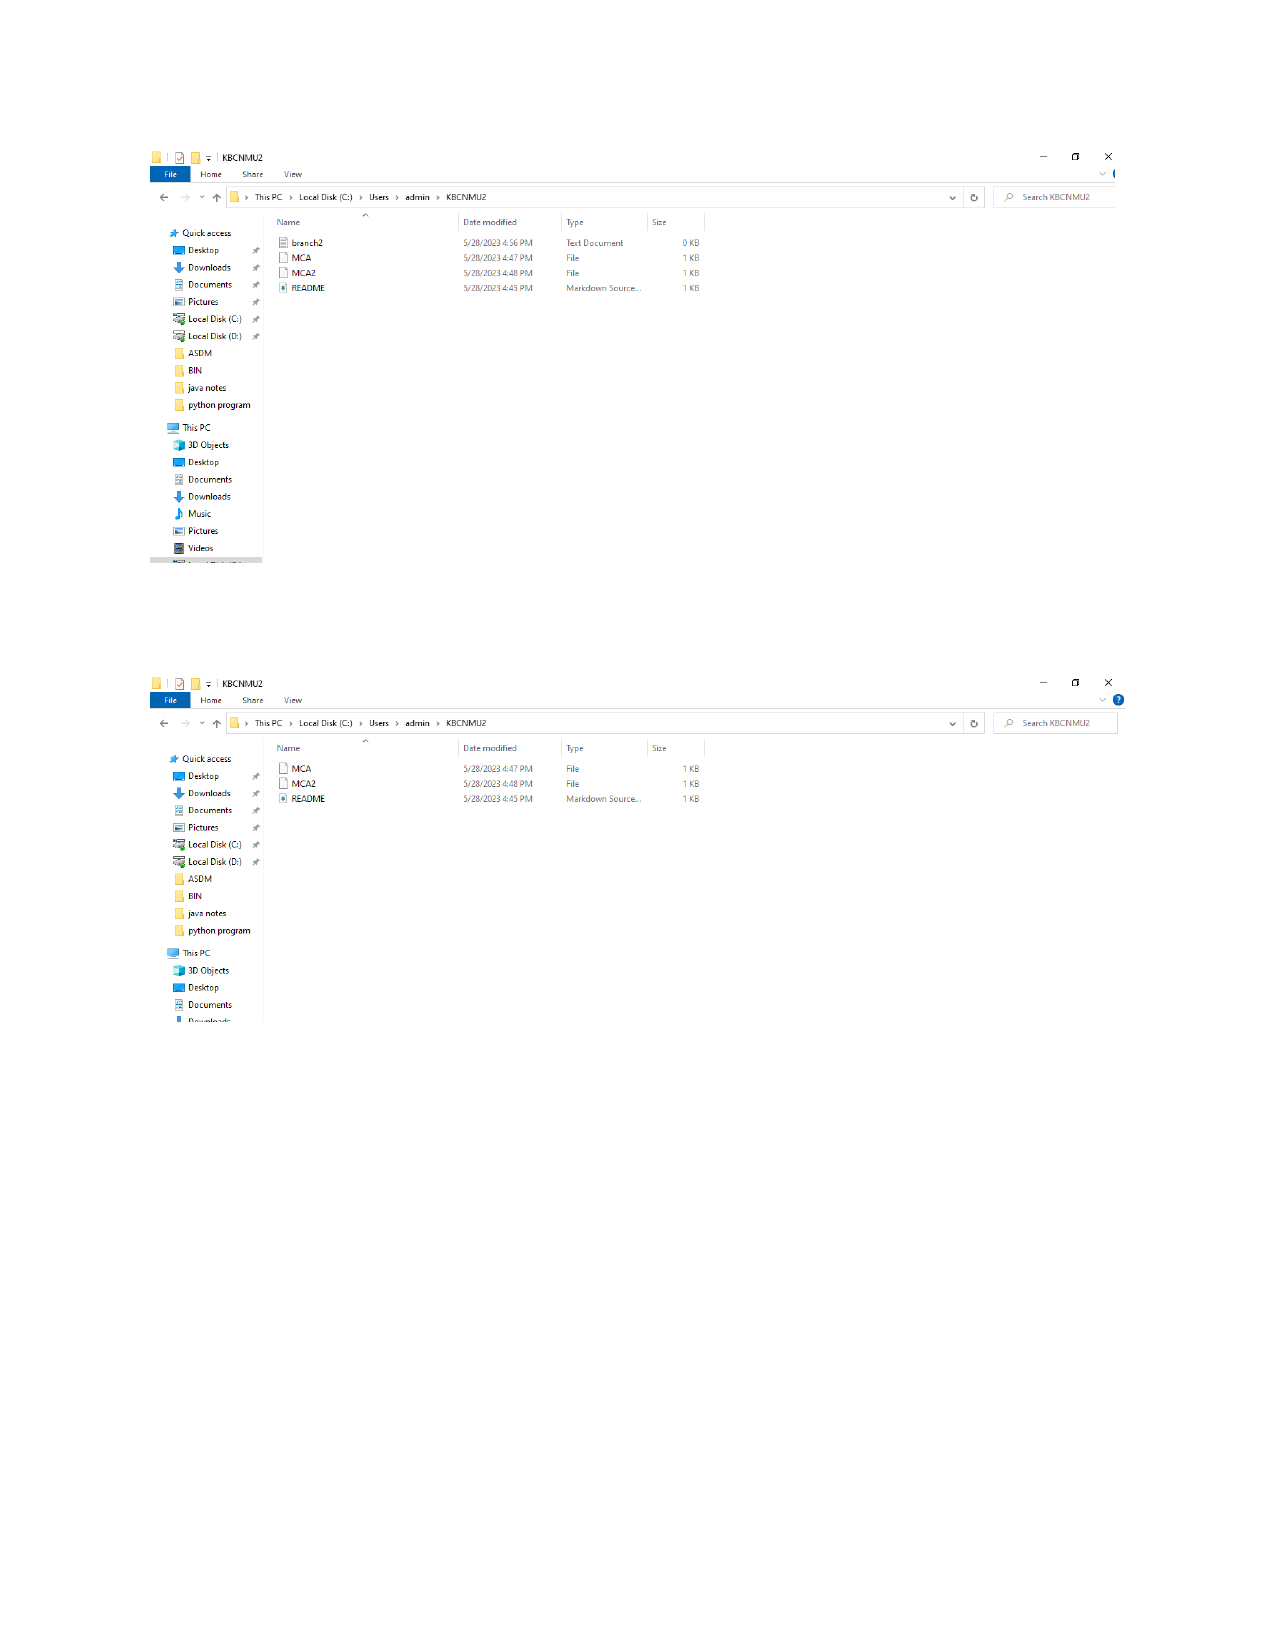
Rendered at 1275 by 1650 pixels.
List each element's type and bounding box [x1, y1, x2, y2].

picture [150, 675, 1125, 1022]
picture [150, 150, 1115, 563]
